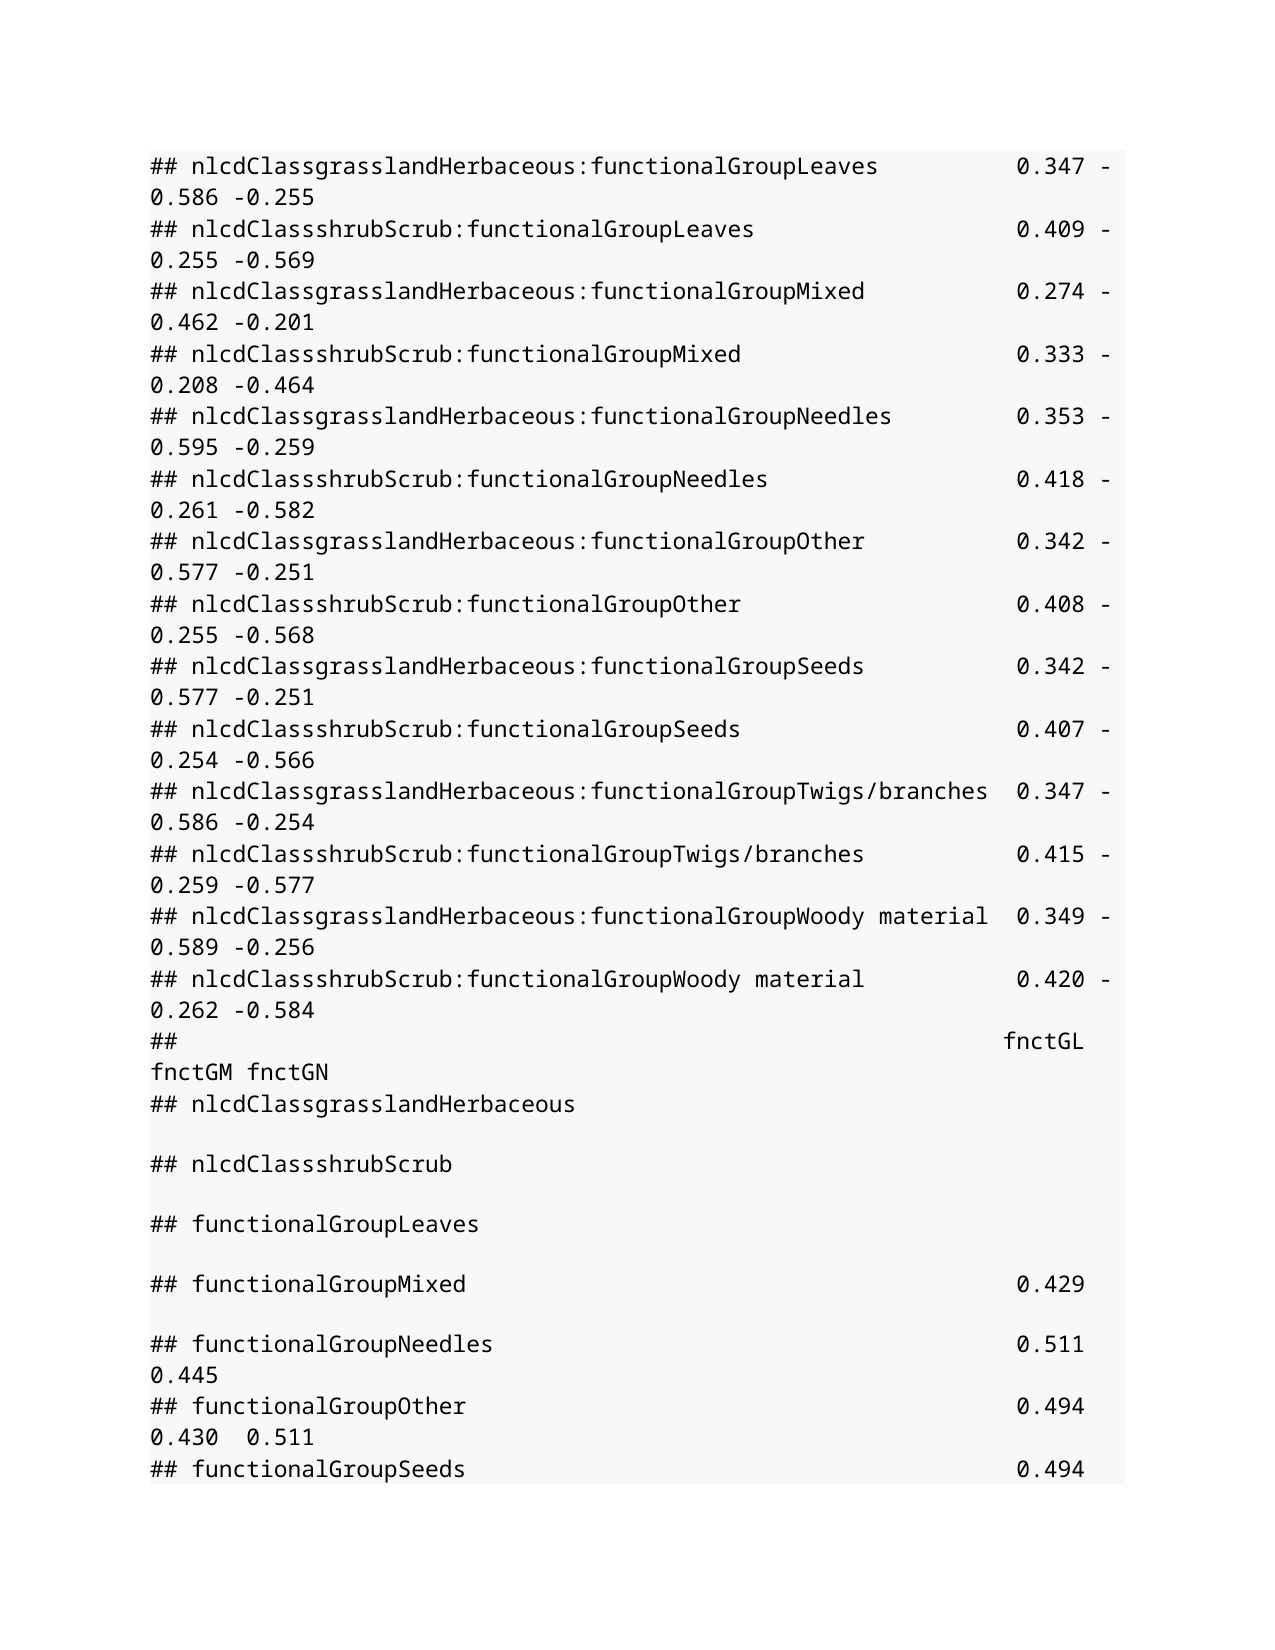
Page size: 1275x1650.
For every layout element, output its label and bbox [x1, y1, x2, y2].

text [150, 150, 1125, 1484]
